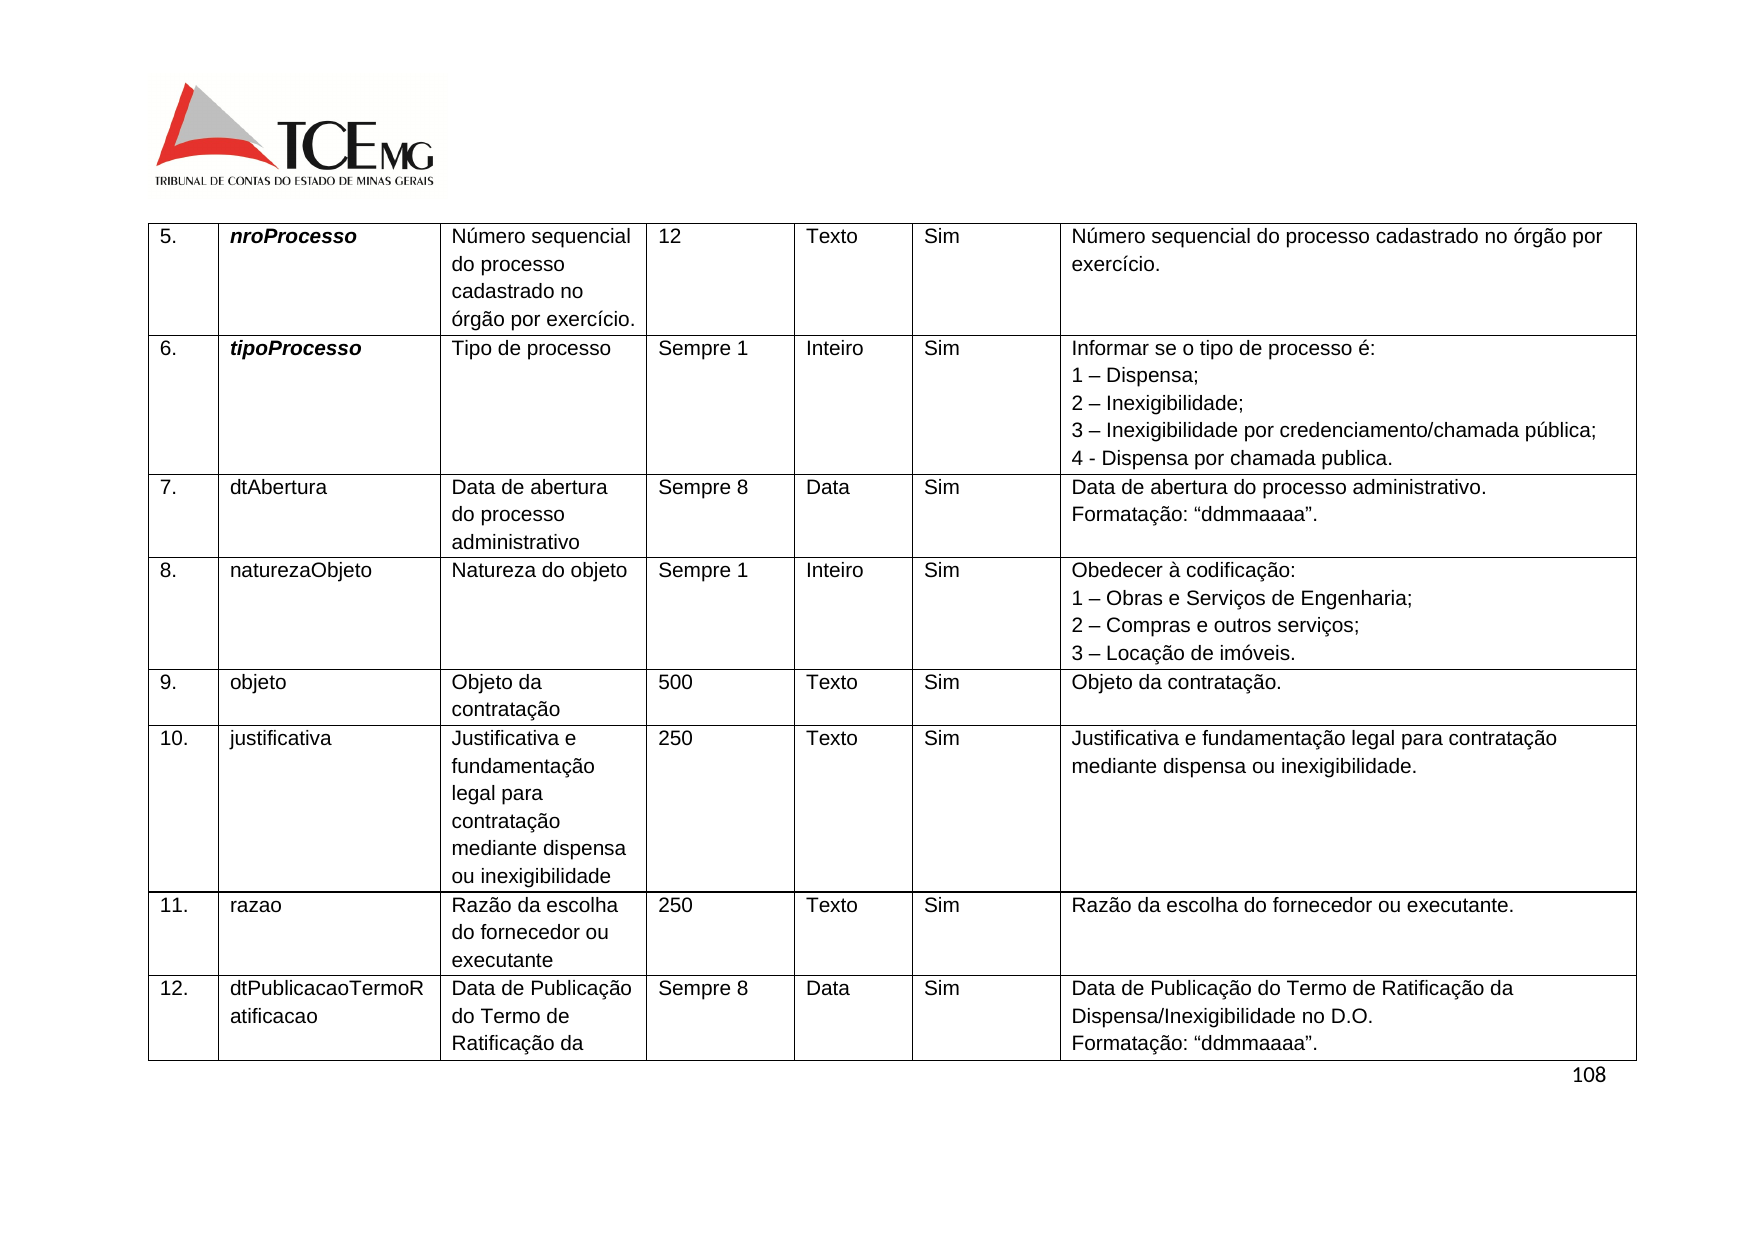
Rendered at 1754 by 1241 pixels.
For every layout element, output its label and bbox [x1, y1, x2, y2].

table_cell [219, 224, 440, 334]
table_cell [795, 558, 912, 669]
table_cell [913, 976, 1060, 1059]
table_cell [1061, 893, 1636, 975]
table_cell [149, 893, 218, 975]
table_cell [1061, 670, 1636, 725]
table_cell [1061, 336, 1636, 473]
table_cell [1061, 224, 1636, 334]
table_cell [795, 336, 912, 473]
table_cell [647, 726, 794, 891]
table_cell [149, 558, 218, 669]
picture [147, 73, 448, 199]
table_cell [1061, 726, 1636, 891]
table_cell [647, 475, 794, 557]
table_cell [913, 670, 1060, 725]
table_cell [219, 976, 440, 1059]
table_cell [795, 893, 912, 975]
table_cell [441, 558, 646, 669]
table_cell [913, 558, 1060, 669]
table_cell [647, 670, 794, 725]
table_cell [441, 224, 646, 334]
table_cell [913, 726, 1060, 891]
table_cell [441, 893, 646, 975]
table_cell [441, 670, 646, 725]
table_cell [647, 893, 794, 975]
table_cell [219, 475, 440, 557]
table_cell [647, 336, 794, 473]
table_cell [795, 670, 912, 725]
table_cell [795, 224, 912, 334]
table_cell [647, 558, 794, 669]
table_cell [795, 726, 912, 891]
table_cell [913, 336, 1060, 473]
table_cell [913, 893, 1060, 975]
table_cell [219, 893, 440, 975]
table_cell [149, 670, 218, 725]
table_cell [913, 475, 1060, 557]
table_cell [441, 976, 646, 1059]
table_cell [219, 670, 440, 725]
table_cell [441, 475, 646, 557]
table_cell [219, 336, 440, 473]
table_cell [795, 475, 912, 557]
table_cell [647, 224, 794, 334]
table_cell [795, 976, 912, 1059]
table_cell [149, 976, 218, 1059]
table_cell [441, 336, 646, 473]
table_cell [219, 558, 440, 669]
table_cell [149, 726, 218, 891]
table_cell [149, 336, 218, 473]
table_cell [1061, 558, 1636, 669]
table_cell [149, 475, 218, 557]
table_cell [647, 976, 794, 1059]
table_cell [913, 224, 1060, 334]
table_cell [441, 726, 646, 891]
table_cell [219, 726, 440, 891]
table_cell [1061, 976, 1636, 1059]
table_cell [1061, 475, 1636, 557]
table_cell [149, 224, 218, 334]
